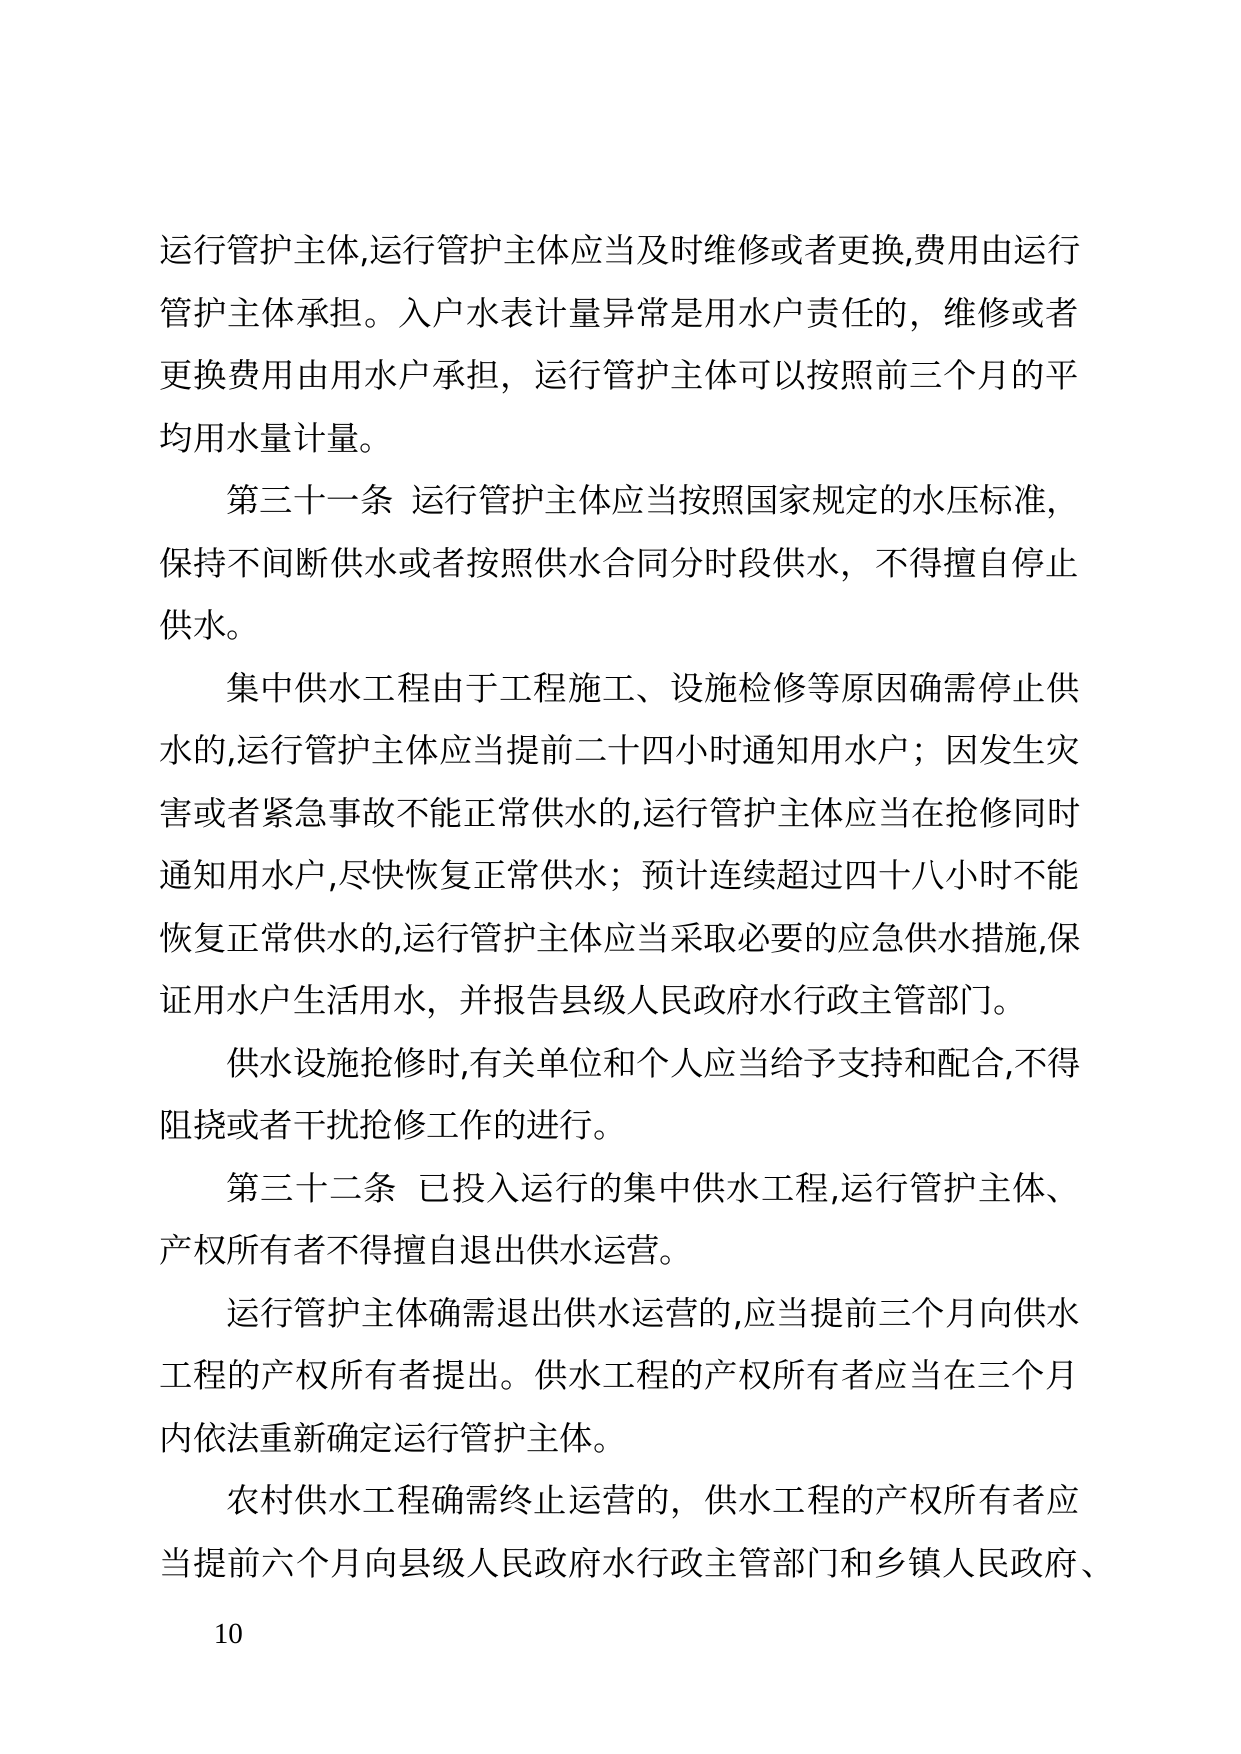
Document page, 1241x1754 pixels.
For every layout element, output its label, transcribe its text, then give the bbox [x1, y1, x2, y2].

text 第三十二条 已投入运行的集中供水工程,运行管护主体、产权所有者不得擅自退出供水运营。 [159, 1150, 1081, 1275]
text 运行管护主体确需退出供水运营的,应当提前三个月向供水工程的产权所有者提出。供水工程的产权所有者应当在三个月内依法重新确定运行管护主体。 [159, 1275, 1081, 1463]
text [159, 213, 1081, 463]
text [159, 1463, 1081, 1588]
text 集中供水工程由于工程施工、设施检修等原因确需停止供水的,运行管护主体应当提前二十四小时通知用水户；因发生灾害或者紧急事故不能正常供水的,运行管护主体应当在抢修同时通知用水户,尽快恢复正常供水；预计连续超过四十八小时不能恢复正常供水的,运行管护主体应当采取必要的应急供水措施,保证用水户生活用水，并报告县级人民政府水行政主管部门。 [159, 650, 1081, 1025]
text 第三十一条 运行管护主体应当按照国家规定的水压标准，保持不间断供水或者按照供水合同分时段供水，不得擅自停止供水。 [159, 463, 1081, 650]
text 供水设施抢修时,有关单位和个人应当给予支持和配合,不得阻挠或者干扰抢修工作的进行。 [159, 1025, 1081, 1150]
